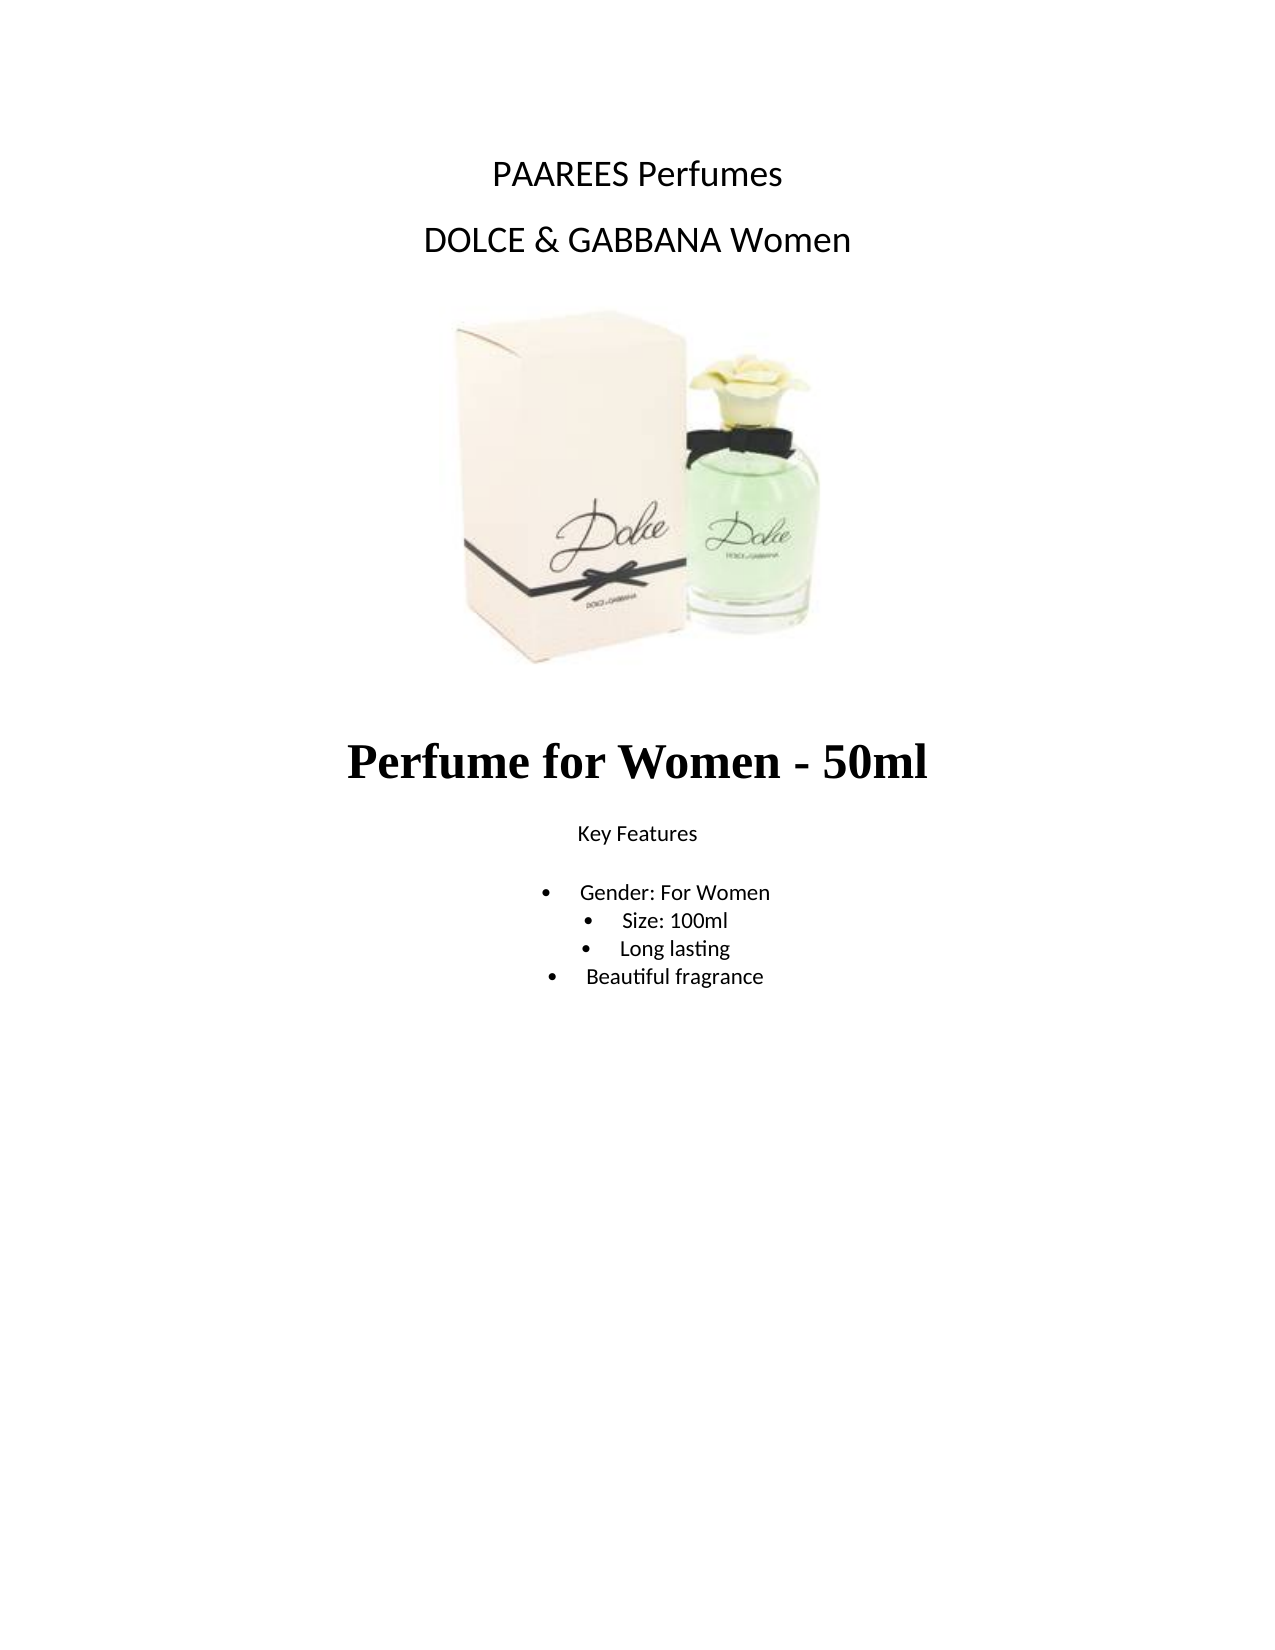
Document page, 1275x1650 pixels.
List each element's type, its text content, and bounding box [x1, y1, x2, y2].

subtitle Perfume for Women - 50ml [150, 711, 1125, 789]
list Gender: For Women [187, 878, 1125, 906]
list Beautiful fragrance [187, 962, 1125, 990]
text DOLCE & GABBANA Women [150, 216, 1125, 262]
picture [439, 282, 836, 680]
list Long lasting [187, 934, 1125, 962]
text Key Features [150, 819, 1125, 847]
text PAAREES Perfumes [150, 150, 1125, 196]
list Size: 100ml [187, 906, 1125, 934]
